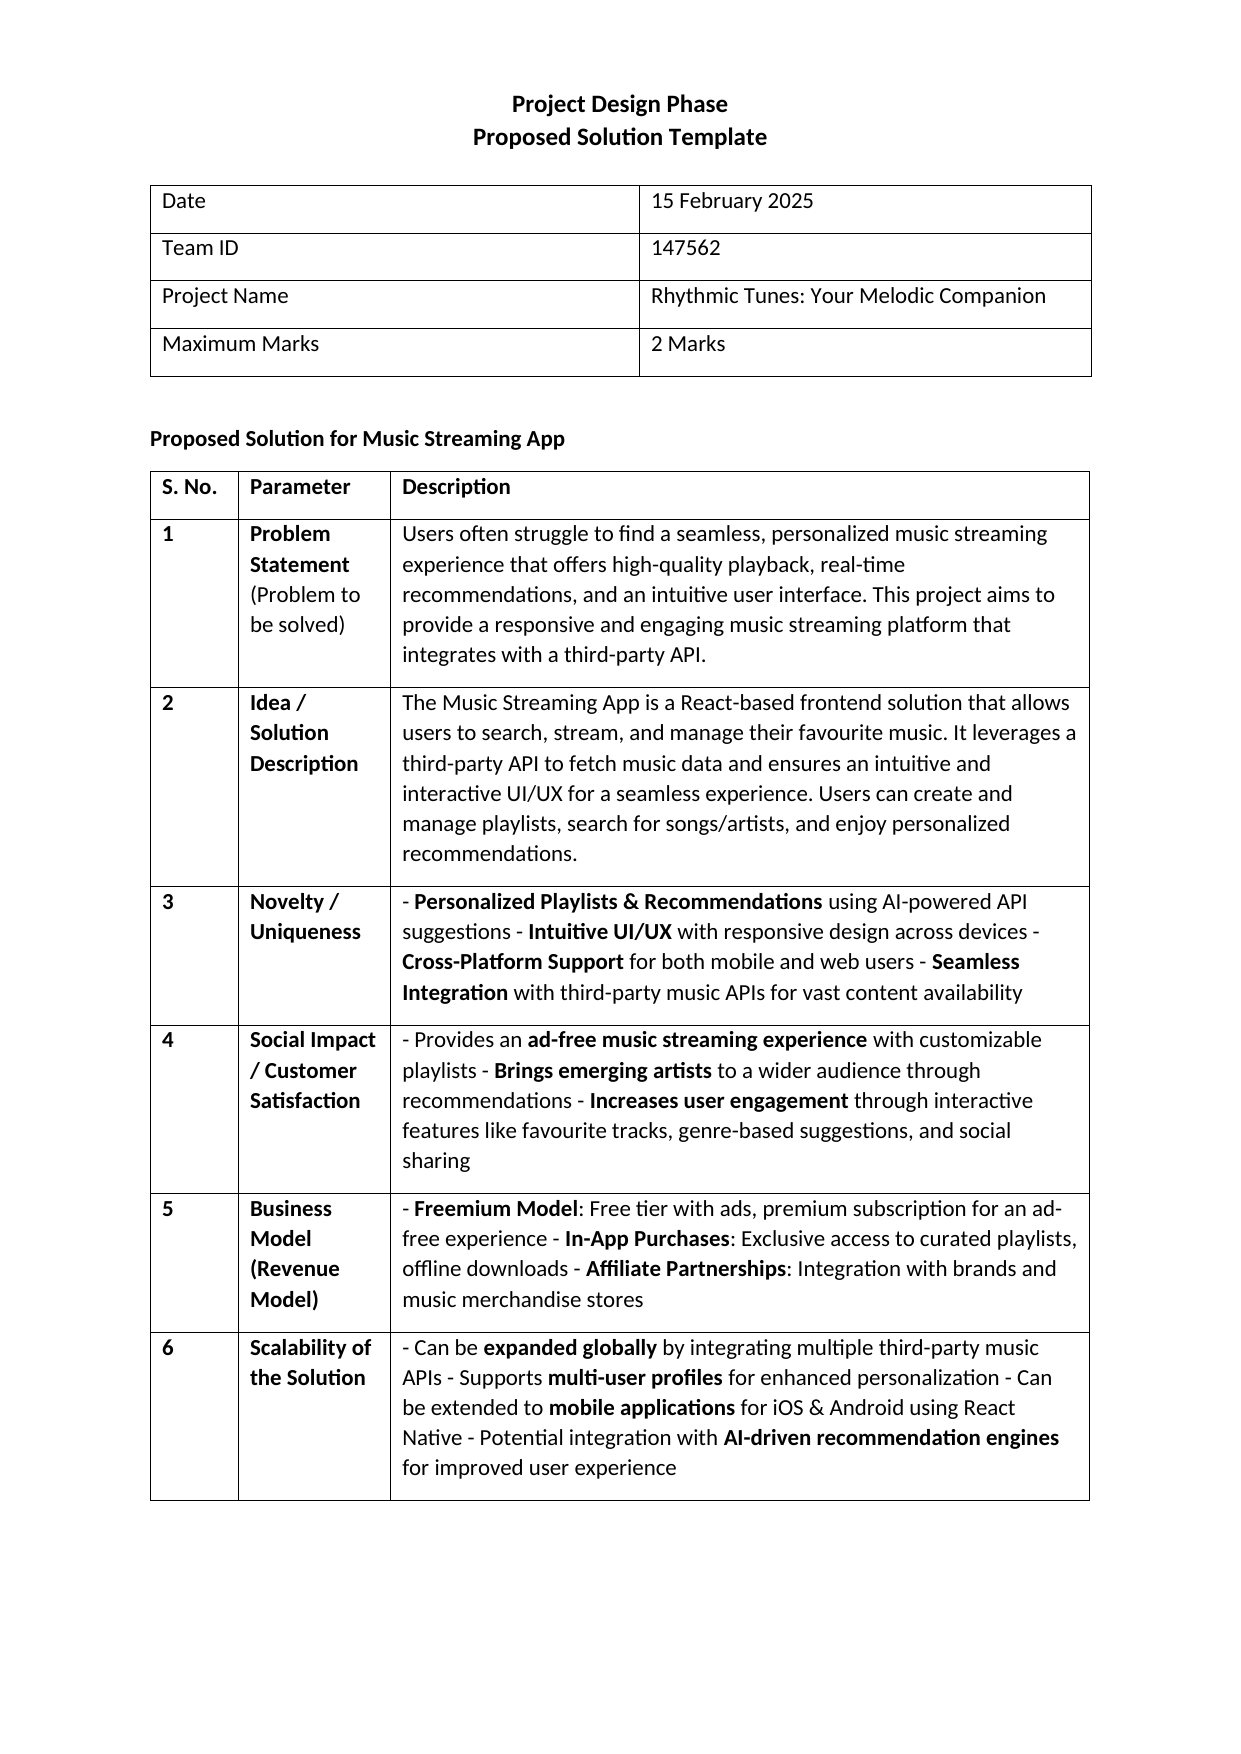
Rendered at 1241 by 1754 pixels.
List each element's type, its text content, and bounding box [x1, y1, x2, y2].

table_cell The Music Streaming App is a React-based frontend solution that allows users to search, stream, and manage their favourite music. It leverages a third-party API to fetch music data and ensures an intuitive and interactive UI/UX for a seamless experience. Users can create and manage playlists, search for songs/artists, and enjoy personalized recommendations. [391, 688, 1089, 886]
table_cell Scalability of the Solution [239, 1333, 390, 1500]
table_cell Project Name [151, 281, 639, 328]
table_cell Maximum Marks [151, 329, 639, 376]
table_cell Team ID [151, 234, 639, 280]
table_cell Social Impact / Customer Satisfaction [239, 1026, 390, 1193]
table_cell 147562 [640, 234, 1091, 280]
table_cell Business Model (Revenue Model) [239, 1194, 390, 1332]
table_cell - Personalized Playlists & Recommendations using AI-powered API suggestions - Intuitive UI/UX with responsive design across devices - Cross-Platform Support for both mobile and web users - Seamless Integration with third-party music APIs for vast content availability [391, 887, 1089, 1024]
table_cell Idea / Solution Description [239, 688, 390, 886]
text Proposed Solution for Music Streaming App [150, 424, 1090, 452]
table_header Date [151, 186, 639, 232]
table_cell 2 Marks [640, 329, 1091, 376]
text Project Design Phase [150, 89, 1090, 119]
table_cell Users often struggle to find a seamless, personalized music streaming experience that offers high-quality playback, real-time recommendations, and an intuitive user interface. This project aims to provide a responsive and engaging music streaming platform that integrates with a third-party API. [391, 520, 1089, 687]
table_header 15 February 2025 [640, 186, 1091, 232]
table_cell 2 [151, 688, 238, 886]
text Proposed Solution Template [150, 122, 1090, 152]
table_header Parameter [239, 472, 390, 518]
table_cell - Provides an ad-free music streaming experience with customizable playlists - Brings emerging artists to a wider audience through recommendations - Increases user engagement through interactive features like favourite tracks, genre-based suggestions, and social sharing [391, 1026, 1089, 1193]
table_cell 6 [151, 1333, 238, 1500]
table_header Description [391, 472, 1089, 518]
table_cell Problem Statement (Problem to be solved) [239, 520, 390, 687]
table_header S. No. [151, 472, 238, 518]
table_cell 5 [151, 1194, 238, 1332]
table_cell 4 [151, 1026, 238, 1193]
table_cell Novelty / Uniqueness [239, 887, 390, 1024]
table_cell - Can be expanded globally by integrating multiple third-party music APIs - Supports multi-user profiles for enhanced personalization - Can be extended to mobile applications for iOS & Android using React Native - Potential integration with AI-driven recommendation engines for improved user experience [391, 1333, 1089, 1500]
table_cell Rhythmic Tunes: Your Melodic Companion [640, 281, 1091, 328]
table_cell 1 [151, 520, 238, 687]
table_cell - Freemium Model: Free tier with ads, premium subscription for an ad-free experience - In-App Purchases: Exclusive access to curated playlists, offline downloads - Affiliate Partnerships: Integration with brands and music merchandise stores [391, 1194, 1089, 1332]
table_cell 3 [151, 887, 238, 1024]
